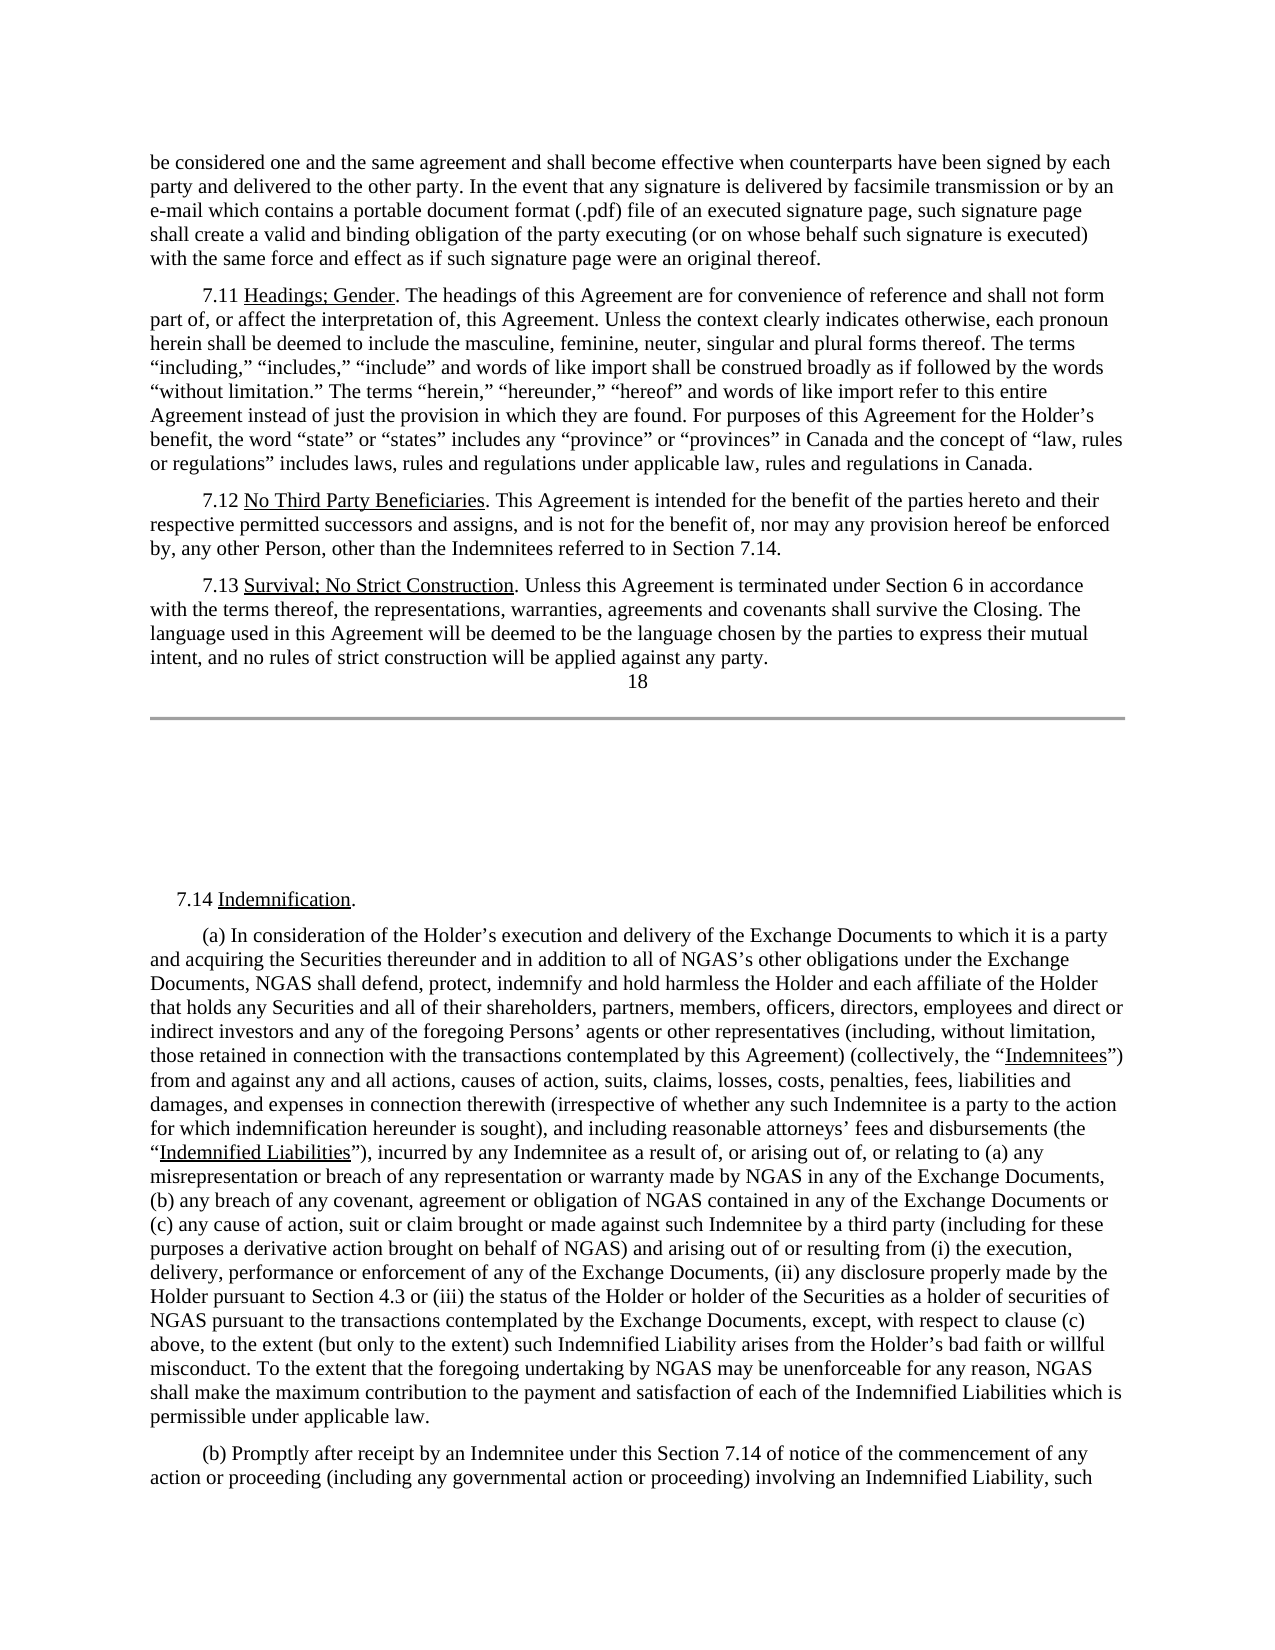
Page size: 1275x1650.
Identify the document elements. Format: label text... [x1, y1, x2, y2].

text 7.11 Headings; Gender. The headings of this Agreement are for convenience of reference and shall not form part of, or affect the interpretation of, this Agreement. Unless the context clearly indicates otherwise, each pronoun herein shall be deemed to include the masculine, feminine, neuter, singular and plural forms thereof. The terms “including,” “includes,” “include” and words of like import shall be construed broadly as if followed by the words “without limitation.” The terms “herein,” “hereunder,” “hereof” and words of like import refer to this entire Agreement instead of just the provision in which they are found. For purposes of this Agreement for the Holder’s benefit, the word “state” or “states” includes any “province” or “provinces” in Canada and the concept of “law, rules or regulations” includes laws, rules and regulations under applicable law, rules and regulations in Canada. [150, 283, 1125, 475]
text 7.13 Survival; No Strict Construction. Unless this Agreement is terminated under Section 6 in accordance with the terms thereof, the representations, warranties, agreements and covenants shall survive the Closing. The language used in this Agreement will be deemed to be the language chosen by the parties to express their mutual intent, and no rules of strict construction will be applied against any party. [150, 572, 1125, 669]
text 7.14 Indemnification. [150, 887, 1125, 911]
text 7.12 No Third Party Beneficiaries. This Agreement is intended for the benefit of the parties hereto and their respective permitted successors and assigns, and is not for the benefit of, nor may any provision hereof be enforced by, any other Person, other than the Indemnitees referred to in Section 7.14. [150, 488, 1125, 560]
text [150, 150, 1125, 270]
text (a) In consideration of the Holder’s execution and delivery of the Exchange Documents to which it is a party and acquiring the Securities thereunder and in addition to all of NGAS’s other obligations under the Exchange Documents, NGAS shall defend, protect, indemnify and hold harmless the Holder and each affiliate of the Holder that holds any Securities and all of their shareholders, partners, members, officers, directors, employees and direct or indirect investors and any of the foregoing Persons’ agents or other representatives (including, without limitation, those retained in connection with the transactions contemplated by this Agreement) (collectively, the “Indemnitees”) from and against any and all actions, causes of action, suits, claims, losses, costs, penalties, fees, liabilities and damages, and expenses in connection therewith (irrespective of whether any such Indemnitee is a party to the action for which indemnification hereunder is sought), and including reasonable attorneys’ fees and disbursements (the “Indemnified Liabilities”), incurred by any Indemnitee as a result of, or arising out of, or relating to (a) any misrepresentation or breach of any representation or warranty made by NGAS in any of the Exchange Documents, (b) any breach of any covenant, agreement or obligation of NGAS contained in any of the Exchange Documents or (c) any cause of action, suit or claim brought or made against such Indemnitee by a third party (including for these purposes a derivative action brought on behalf of NGAS) and arising out of or resulting from (i) the execution, delivery, performance or enforcement of any of the Exchange Documents, (ii) any disclosure properly made by the Holder pursuant to Section 4.3 or (iii) the status of the Holder or holder of the Securities as a holder of securities of NGAS pursuant to the transactions contemplated by the Exchange Documents, except, with respect to clause (c) above, to the extent (but only to the extent) such Indemnified Liability arises from the Holder’s bad faith or willful misconduct. To the extent that the foregoing undertaking by NGAS may be unenforceable for any reason, NGAS shall make the maximum contribution to the payment and satisfaction of each of the Indemnified Liabilities which is permissible under applicable law. [150, 923, 1125, 1428]
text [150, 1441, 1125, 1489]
text 18 [150, 669, 1125, 693]
